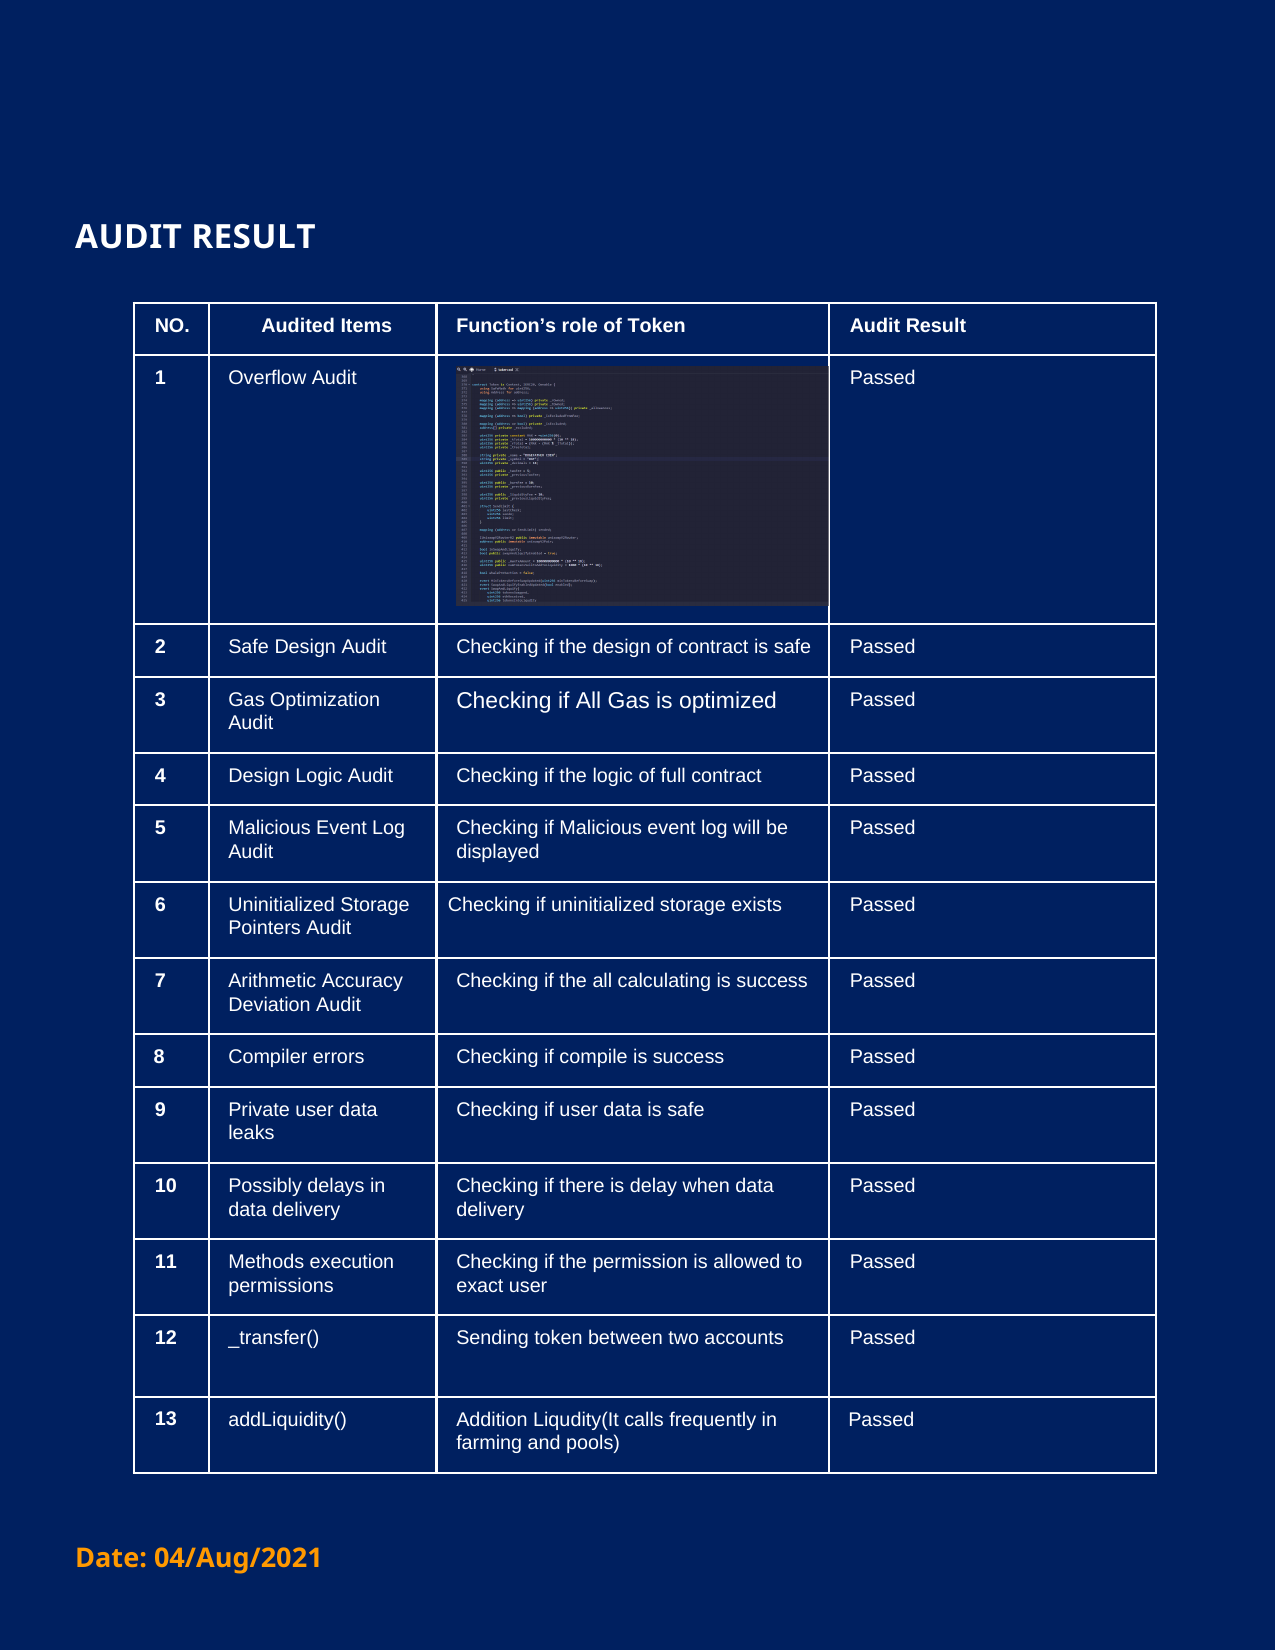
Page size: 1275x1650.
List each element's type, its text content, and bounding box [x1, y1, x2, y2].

table_cell Passed [830, 356, 1155, 623]
table_cell Checking if the design of contract is safe [438, 625, 828, 676]
table_cell Checking if user data is safe [438, 1088, 828, 1162]
table_cell Sending token between two accounts [438, 1316, 828, 1396]
table_cell Checking if the all calculating is success [438, 959, 828, 1033]
table_cell 7 [135, 959, 208, 1033]
table_cell _transfer() [210, 1316, 435, 1396]
table_cell Malicious Event Log Audit [210, 806, 435, 881]
table_cell Passed [830, 1316, 1155, 1396]
table_cell 2 [135, 625, 208, 676]
table_cell Passed [830, 1240, 1155, 1314]
subtitle Audit Result [75, 213, 1200, 258]
table_cell Checking if the permission is allowed to exact user [438, 1240, 828, 1314]
table_cell 13 [135, 1398, 208, 1472]
table_cell Passed [830, 678, 1155, 752]
table_cell Passed [830, 959, 1155, 1033]
table_cell Uninitialized Storage Pointers Audit [210, 883, 435, 957]
table_cell Arithmetic Accuracy Deviation Audit [210, 959, 435, 1033]
table_cell 11 [135, 1240, 208, 1314]
table_cell Overflow Audit [210, 356, 435, 623]
table_cell addLiquidity() [210, 1398, 435, 1472]
table_cell Gas Optimization Audit [210, 678, 435, 752]
table_cell Checking if there is delay when data delivery [438, 1164, 828, 1238]
table_cell 9 [135, 1088, 208, 1162]
table_cell 10 [135, 1164, 208, 1238]
table_header Audited Items [210, 304, 435, 354]
table_cell Passed [830, 1164, 1155, 1238]
table_cell Passed [830, 1088, 1155, 1162]
picture [456, 366, 829, 606]
table_cell 5 [135, 806, 208, 881]
table_cell Possibly delays in data delivery [210, 1164, 435, 1238]
table_cell Checking if uninitialized storage exists [438, 883, 828, 957]
table_cell Design Logic Audit [210, 754, 435, 804]
table_cell Private user data leaks [210, 1088, 435, 1162]
table_header Audit Result [830, 304, 1155, 354]
table_cell 8 [135, 1035, 208, 1086]
table_cell Checking if Malicious event log will be displayed [438, 806, 828, 881]
table_cell 1 [135, 356, 208, 623]
table_cell Addition Liqudity(It calls frequently in farming and pools) [438, 1398, 828, 1472]
table_cell Checking if compile is success [438, 1035, 828, 1086]
table_cell [438, 356, 828, 623]
table_header Function’s role of Token [438, 304, 828, 354]
table_cell Passed [830, 883, 1155, 957]
table_cell Methods execution permissions [210, 1240, 435, 1314]
table_cell 6 [135, 883, 208, 957]
table_cell Safe Design Audit [210, 625, 435, 676]
table_cell Passed [830, 625, 1155, 676]
table_cell Passed [830, 754, 1155, 804]
table_cell Passed [830, 1035, 1155, 1086]
table_cell Checking if All Gas is optimized [438, 678, 828, 752]
table_header NO. [135, 304, 208, 354]
table_cell 3 [135, 678, 208, 752]
table_cell 12 [135, 1316, 208, 1396]
table_cell Checking if the logic of full contract [438, 754, 828, 804]
table_cell Compiler errors [210, 1035, 435, 1086]
table_cell Passed [830, 1398, 1155, 1472]
table_cell Passed [830, 806, 1155, 881]
table_cell 4 [135, 754, 208, 804]
